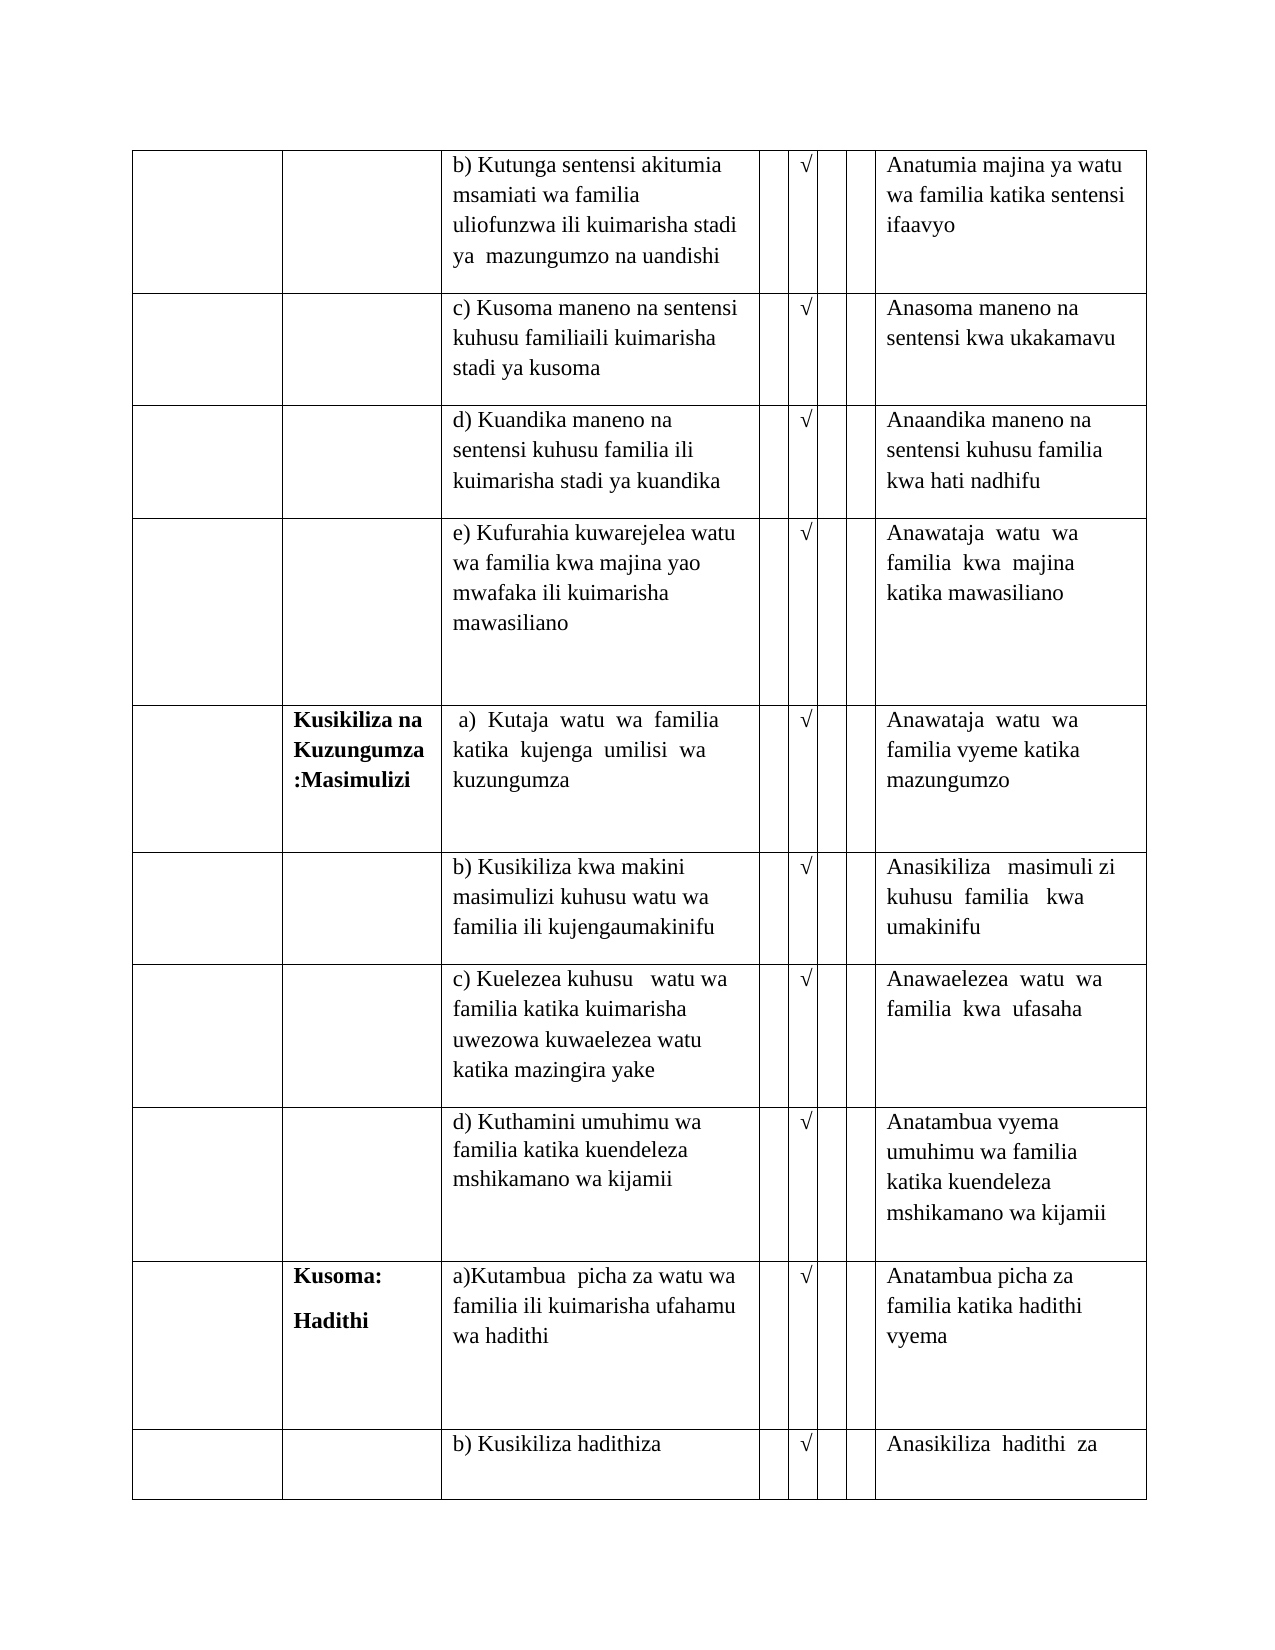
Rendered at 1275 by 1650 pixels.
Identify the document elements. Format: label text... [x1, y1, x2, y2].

table_cell [818, 294, 846, 405]
table_cell a)Kutambua picha za watu wa familia ili kuimarisha ufahamu wa hadithi [442, 1262, 759, 1428]
table_cell [847, 965, 875, 1107]
table_cell [760, 1262, 788, 1428]
table_cell Kusoma: Hadithi [283, 1262, 441, 1428]
table_cell √ [789, 406, 817, 518]
table_cell [847, 706, 875, 852]
table_cell [847, 151, 875, 293]
table_cell Anatambua vyema umuhimu wa familia katika kuendeleza mshikamano wa kijamii [876, 1108, 1146, 1261]
table_cell [760, 1430, 788, 1499]
table_cell [818, 853, 846, 964]
table_cell [283, 1108, 441, 1261]
table_cell [133, 853, 282, 964]
table_cell [847, 519, 875, 705]
table_cell [847, 853, 875, 964]
table_cell Anawaelezea watu wa familia kwa ufasaha [876, 965, 1146, 1107]
table_cell √ [789, 1262, 817, 1428]
table_cell [760, 706, 788, 852]
table_cell e) Kufurahia kuwarejelea watu wa familia kwa majina yao mwafaka ili kuimarisha mawasiliano [442, 519, 759, 705]
table_cell [760, 151, 788, 293]
table_cell [760, 965, 788, 1107]
table_cell [133, 294, 282, 405]
table_cell [818, 1262, 846, 1428]
table_cell √ [789, 1108, 817, 1261]
table_cell √ [789, 706, 817, 852]
table_cell Anasoma maneno na sentensi kwa ukakamavu [876, 294, 1146, 405]
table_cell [442, 1430, 759, 1499]
table_cell [283, 1430, 441, 1499]
table_cell [133, 1108, 282, 1261]
table_cell [133, 965, 282, 1107]
table_cell [818, 1108, 846, 1261]
table_cell [818, 1430, 846, 1499]
table_cell Anatambua picha za familia katika hadithi vyema [876, 1262, 1146, 1428]
table_cell [283, 151, 441, 293]
table_cell Kusikiliza na Kuzungumza:Masimulizi [283, 706, 441, 852]
table_cell [760, 1108, 788, 1261]
table_cell [133, 519, 282, 705]
table_cell √ [789, 965, 817, 1107]
table_cell [847, 1430, 875, 1499]
table_cell Anawataja watu wa familia kwa majina katika mawasiliano [876, 519, 1146, 705]
table_cell [847, 294, 875, 405]
table_cell c) Kusoma maneno na sentensi kuhusu familiaili kuimarisha stadi ya kusoma [442, 294, 759, 405]
table_cell √ [789, 519, 817, 705]
table_cell [847, 1108, 875, 1261]
table_cell [760, 406, 788, 518]
table_cell √ [789, 151, 817, 293]
table_cell Anatumia majina ya watu wa familia katika sentensi ifaavyo [876, 151, 1146, 293]
table_cell [818, 151, 846, 293]
table_cell [760, 519, 788, 705]
table_cell √ [789, 294, 817, 405]
table_cell [818, 965, 846, 1107]
table_cell [847, 406, 875, 518]
table_cell c) Kuelezea kuhusu watu wa familia katika kuimarisha uwezowa kuwaelezea watu katika mazingira yake [442, 965, 759, 1107]
table_cell [283, 853, 441, 964]
table_cell b) Kusikiliza kwa makini masimulizi kuhusu watu wa familia ili kujengaumakinifu [442, 853, 759, 964]
table_cell d) Kuthamini umuhimu wa familia katika kuendeleza mshikamano wa kijamii [442, 1108, 759, 1261]
table_cell [760, 294, 788, 405]
table_cell [133, 406, 282, 518]
table_cell [760, 853, 788, 964]
table_cell d) Kuandika maneno na sentensi kuhusu familia ili kuimarisha stadi ya kuandika [442, 406, 759, 518]
table_cell Anaandika maneno na sentensi kuhusu familia kwa hati nadhifu [876, 406, 1146, 518]
table_cell [818, 406, 846, 518]
table_cell [133, 1430, 282, 1499]
table_cell b) Kutunga sentensi akitumia msamiati wa familia uliofunzwa ili kuimarisha stadi ya mazungumzo na uandishi [442, 151, 759, 293]
table_cell a) Kutaja watu wa familia katika kujenga umilisi wa kuzungumza [442, 706, 759, 852]
table_cell [133, 151, 282, 293]
table_cell Anawataja watu wa familia vyeme katika mazungumzo [876, 706, 1146, 852]
table_cell [283, 406, 441, 518]
table_cell [818, 706, 846, 852]
table_cell [818, 519, 846, 705]
table_cell [133, 1262, 282, 1428]
table_cell [133, 706, 282, 852]
table_cell [283, 519, 441, 705]
table_cell [283, 965, 441, 1107]
table_cell √ [789, 1430, 817, 1499]
table_cell [847, 1262, 875, 1428]
table_cell √ [789, 853, 817, 964]
table_cell [283, 294, 441, 405]
table_cell Anasikiliza masimuli zi kuhusu familia kwa umakinifu [876, 853, 1146, 964]
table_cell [876, 1430, 1146, 1499]
